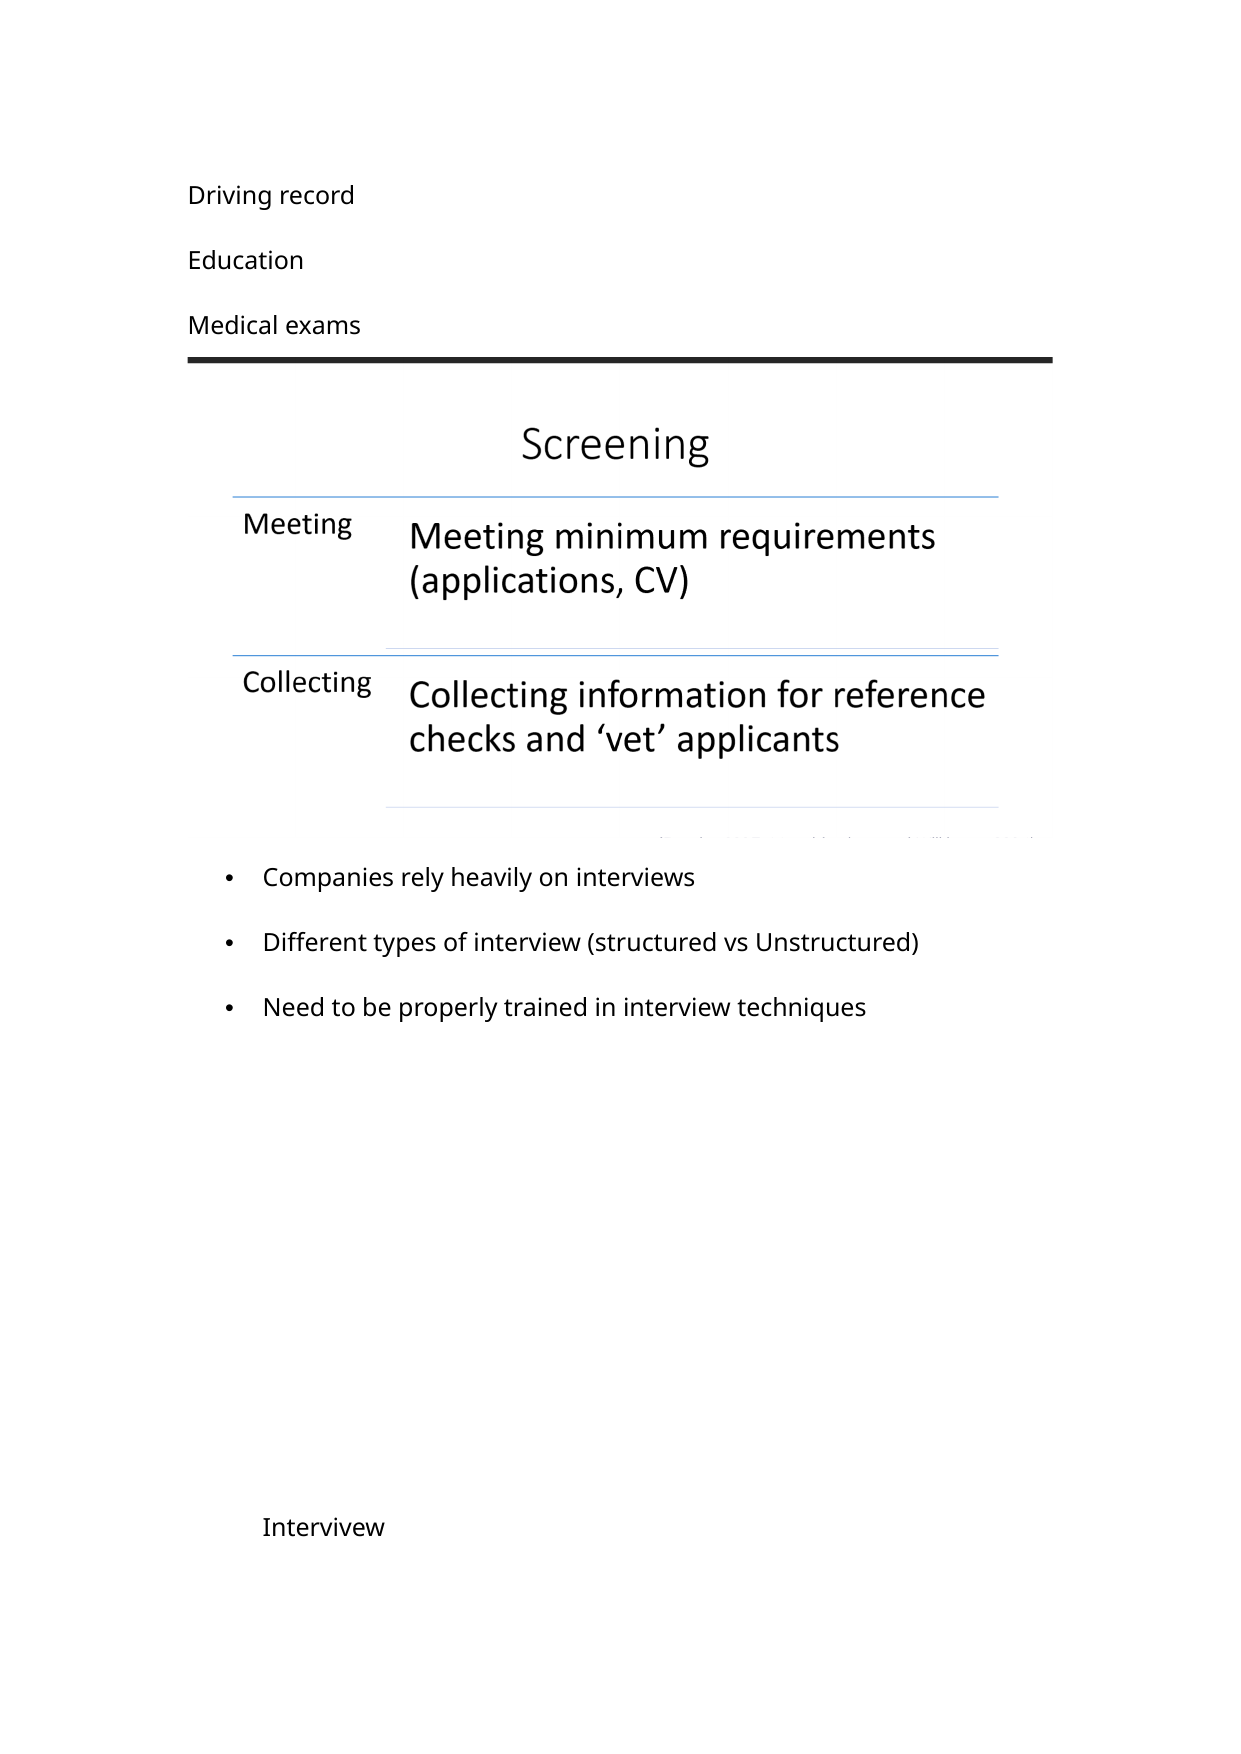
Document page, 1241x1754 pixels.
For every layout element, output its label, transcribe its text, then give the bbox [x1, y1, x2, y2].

picture [187, 357, 1053, 838]
list Different types of interview (structured vs Unstructured) [225, 909, 1053, 974]
text Medical exams [187, 292, 1053, 357]
list Need to be properly trained in interview techniques [225, 974, 1053, 1039]
list Companies rely heavily on interviews [225, 844, 1053, 909]
text Education [187, 227, 1053, 292]
text Driving record [187, 162, 1053, 227]
text Intervivew [262, 1494, 1053, 1559]
